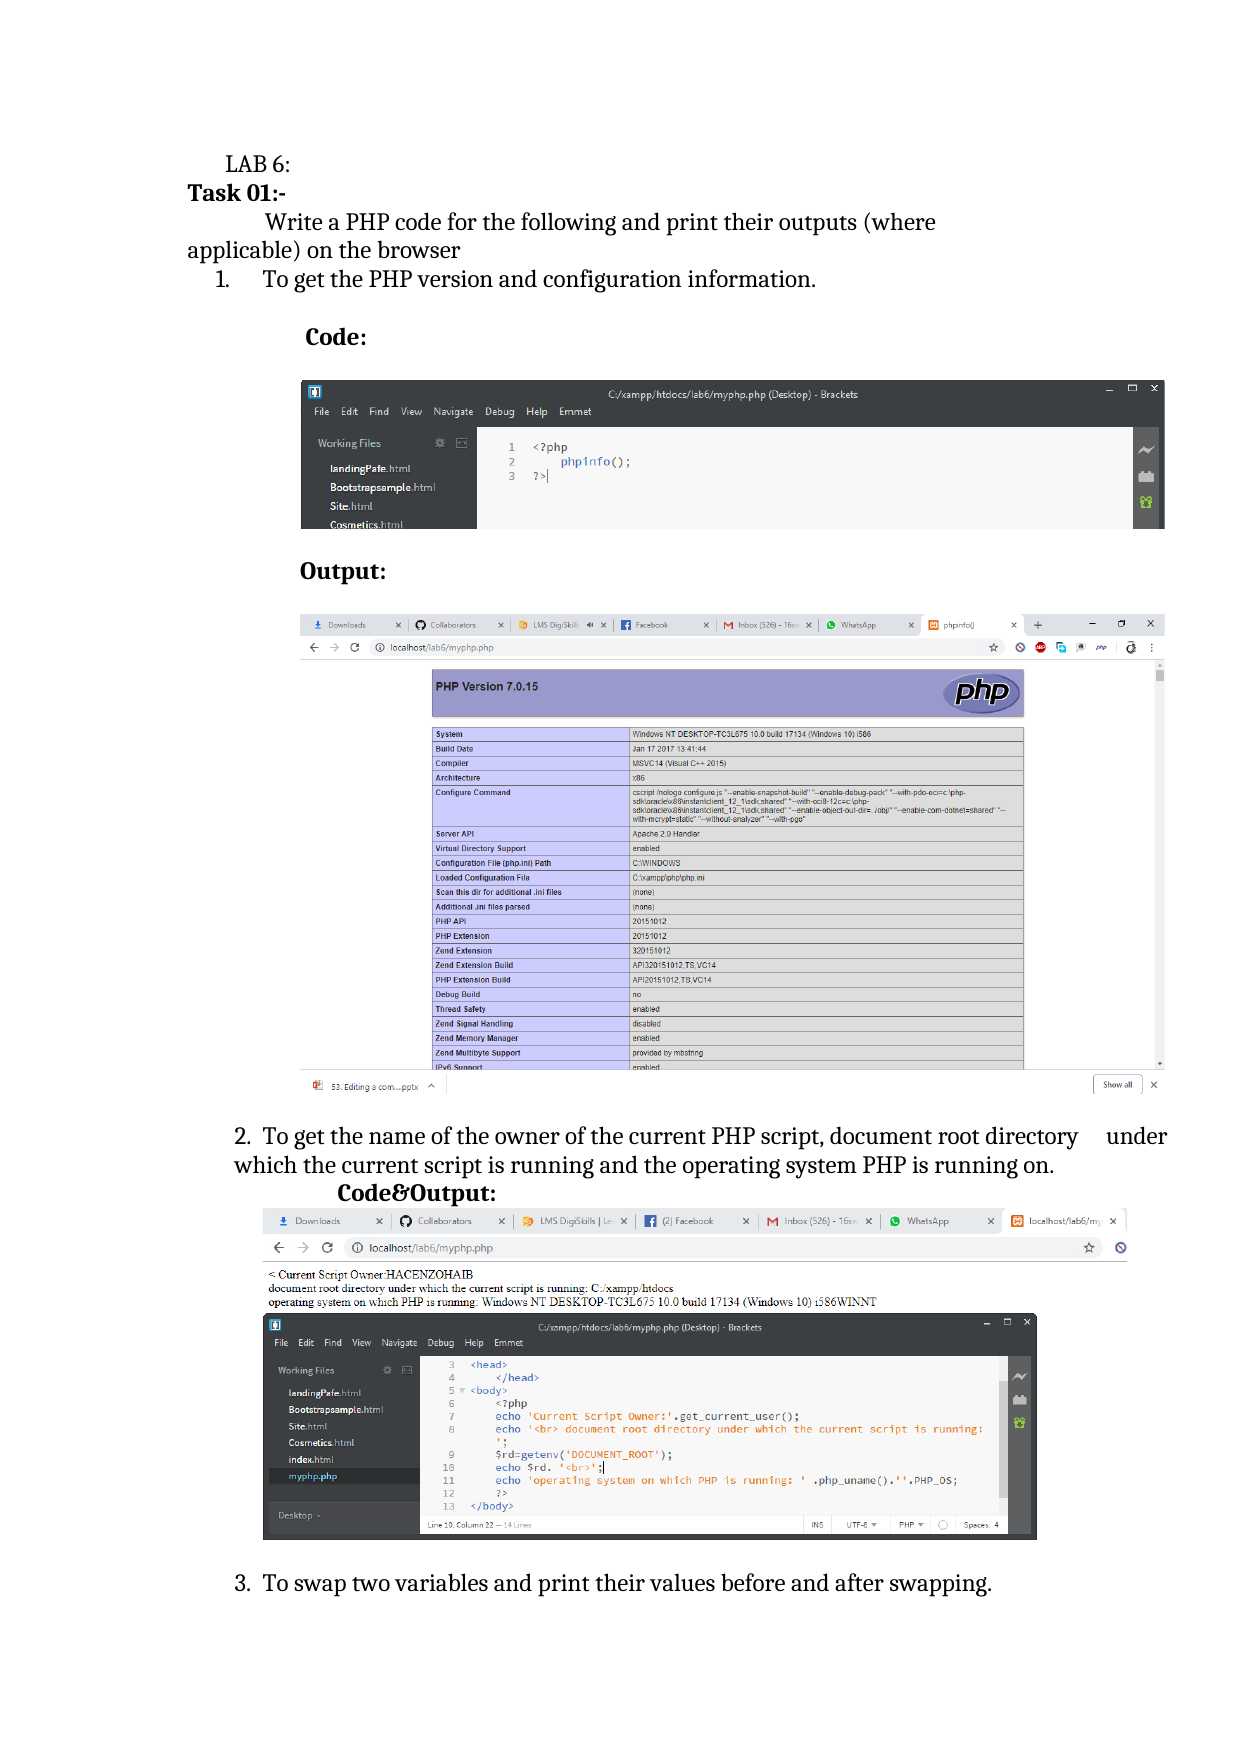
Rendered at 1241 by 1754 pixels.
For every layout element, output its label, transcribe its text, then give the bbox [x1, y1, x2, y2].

picture [300, 380, 1165, 529]
picture [262, 1208, 1128, 1540]
list To get the name of the owner of the current PHP script, document root directory under which the current script is running and the operating system PHP is running on. [234, 1122, 1182, 1179]
list Code: [300, 322, 1053, 351]
text Task 01:- [187, 179, 1053, 207]
text LAB 6: [225, 150, 1053, 179]
picture [300, 614, 1165, 1094]
list Output: [300, 557, 1053, 586]
list To get the PHP version and configuration information. [216, 265, 1053, 294]
list To swap two variables and print their values before and after swapping. [234, 1568, 1053, 1597]
text Write a PHP code for the following and print their outputs (where applicable) on the browser [187, 207, 1053, 265]
list Code&Output: [262, 1179, 1053, 1208]
